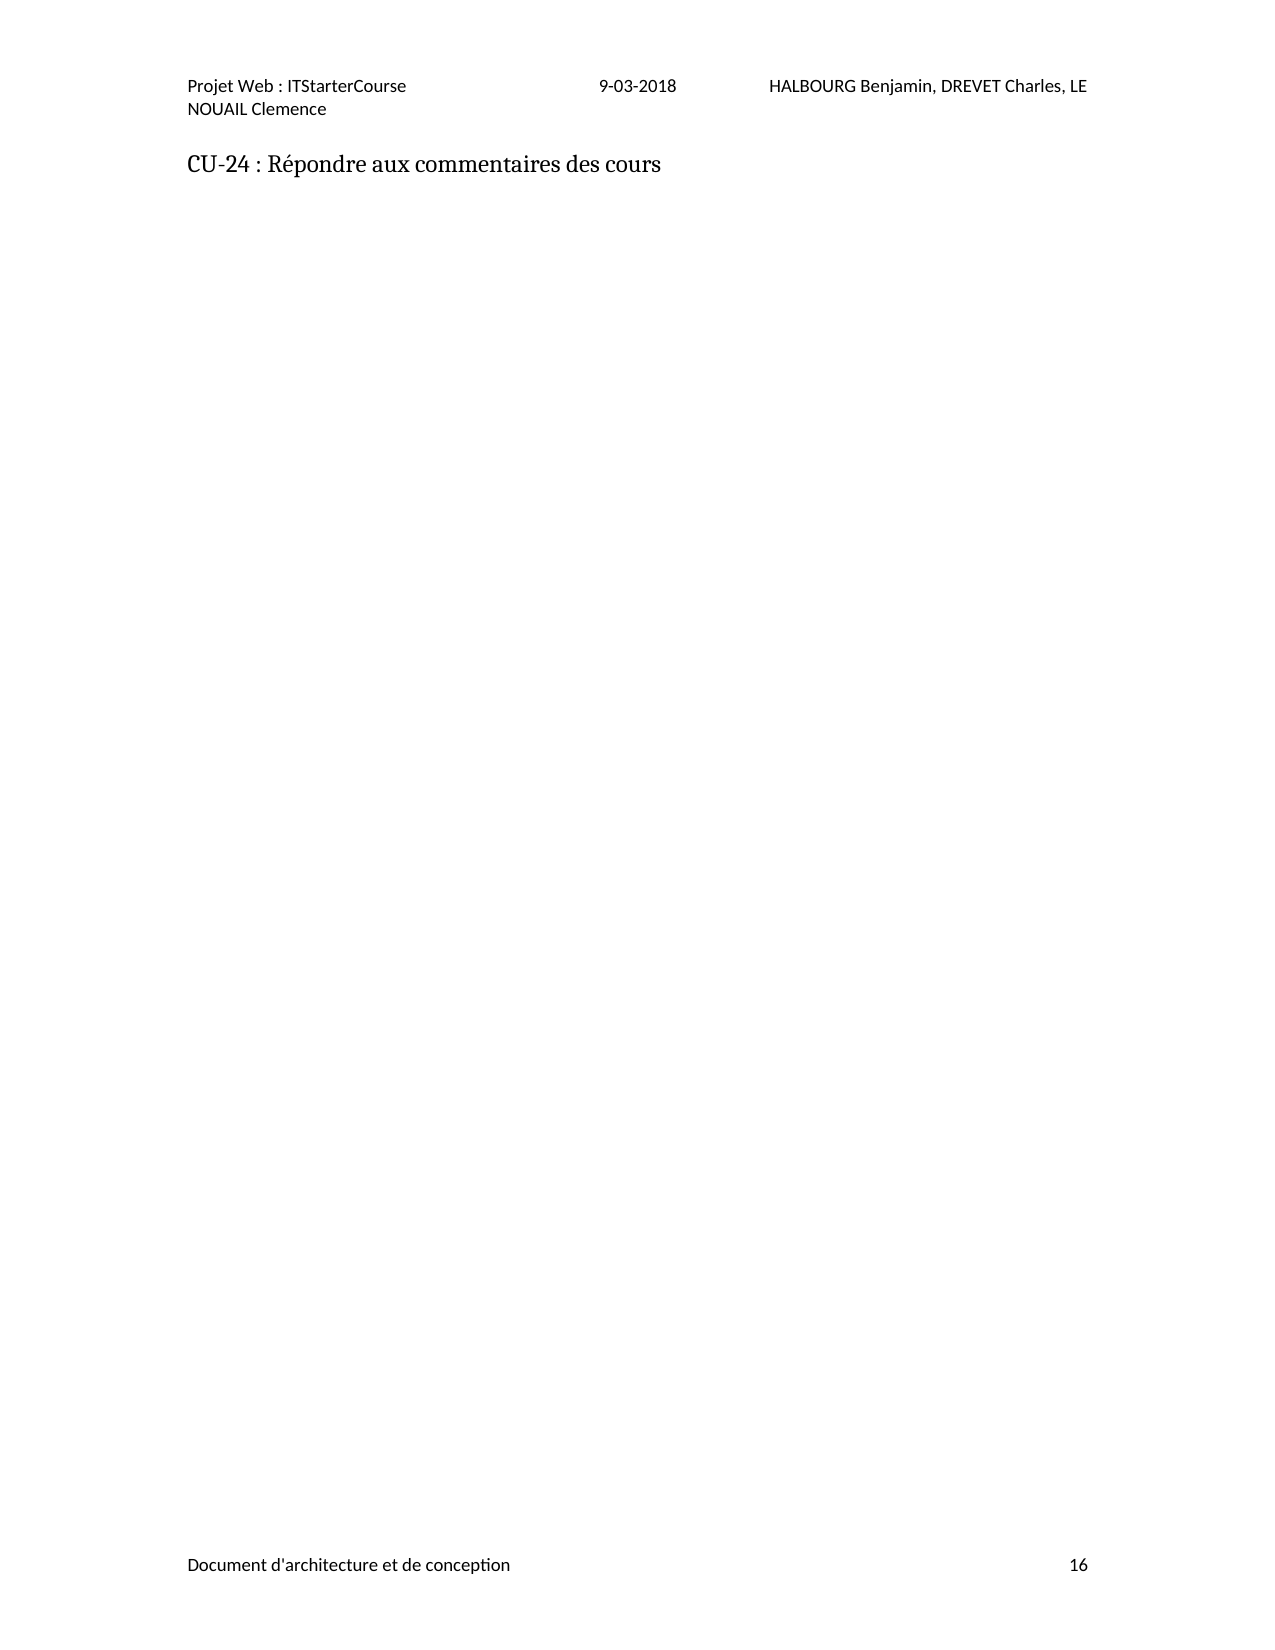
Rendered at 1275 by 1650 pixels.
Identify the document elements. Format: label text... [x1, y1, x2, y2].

subtitle CU-24 : Répondre aux commentaires des cours [187, 150, 1088, 179]
